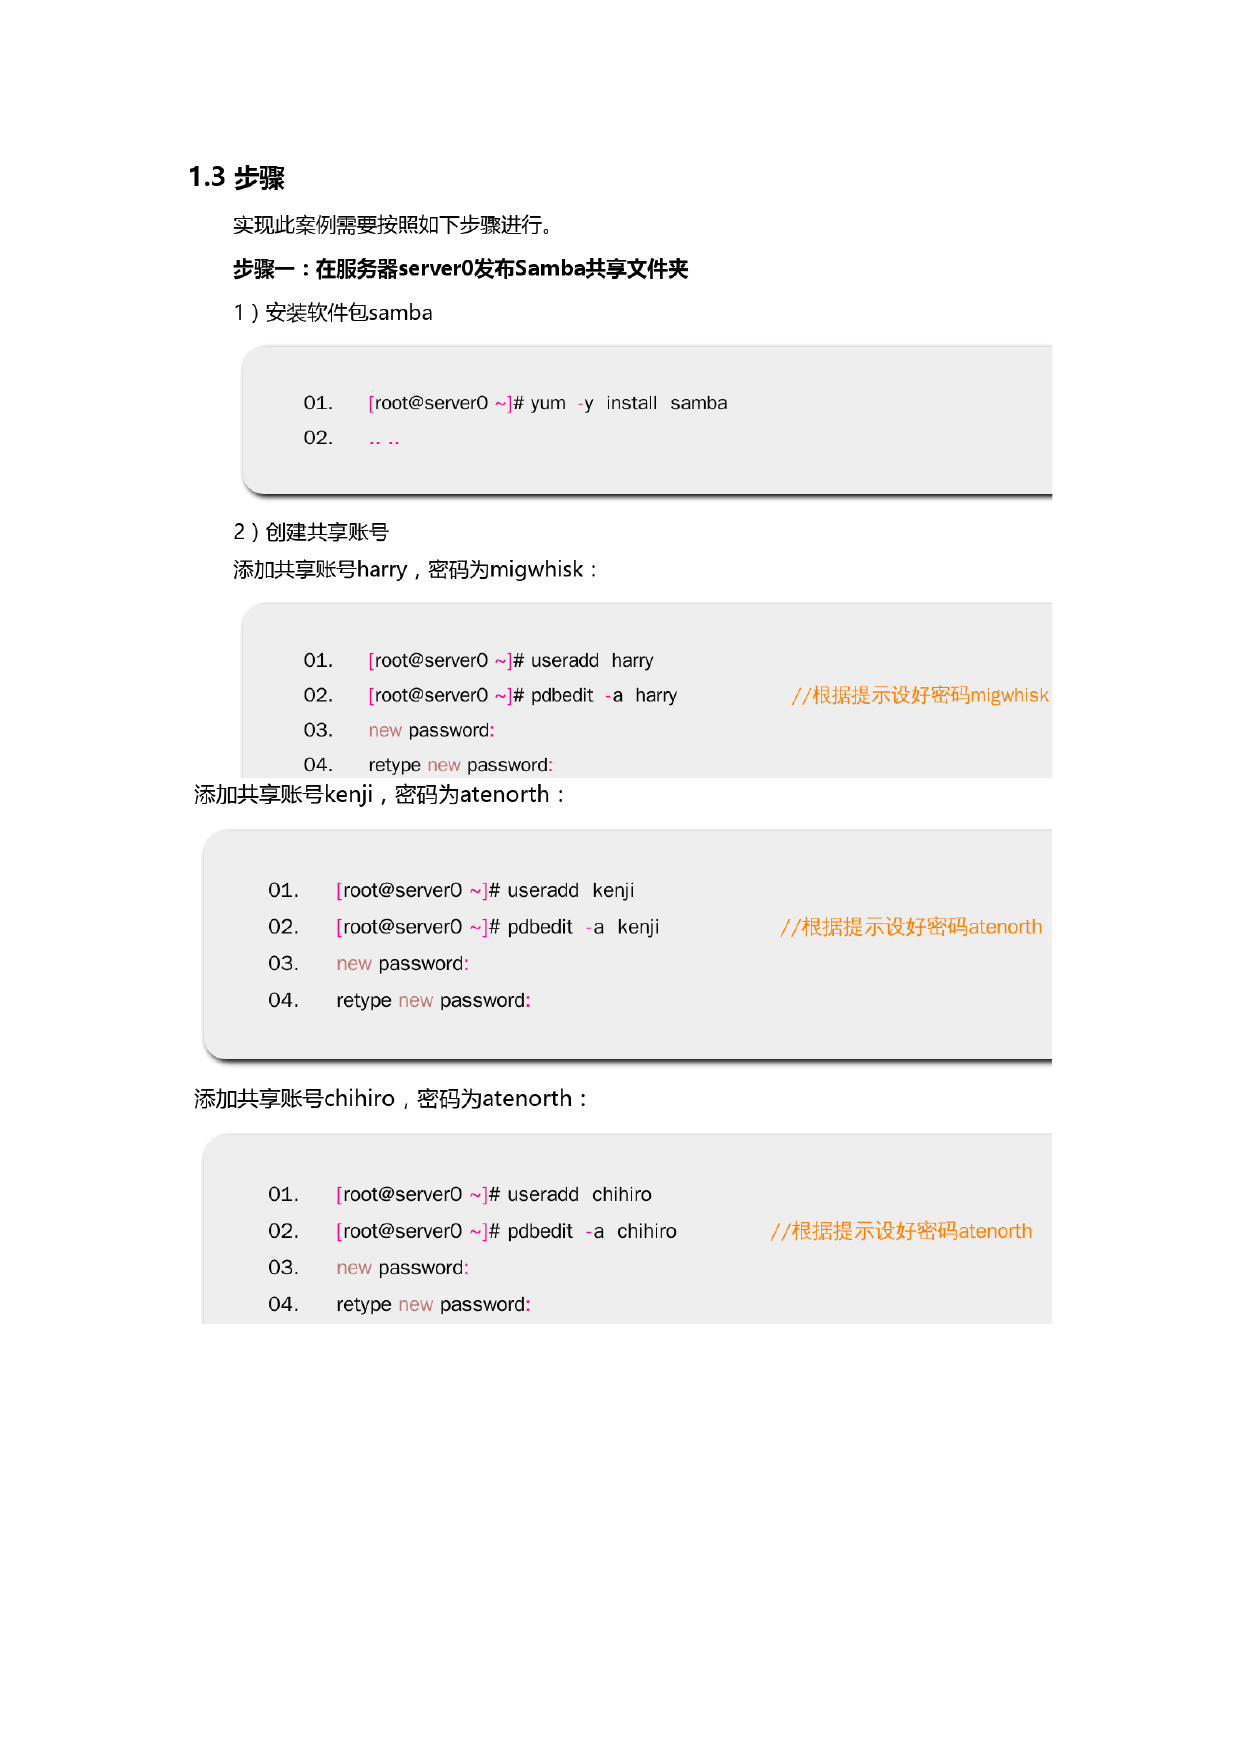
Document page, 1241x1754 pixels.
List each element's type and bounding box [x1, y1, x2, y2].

picture [187, 162, 1053, 778]
picture [187, 779, 1052, 1324]
